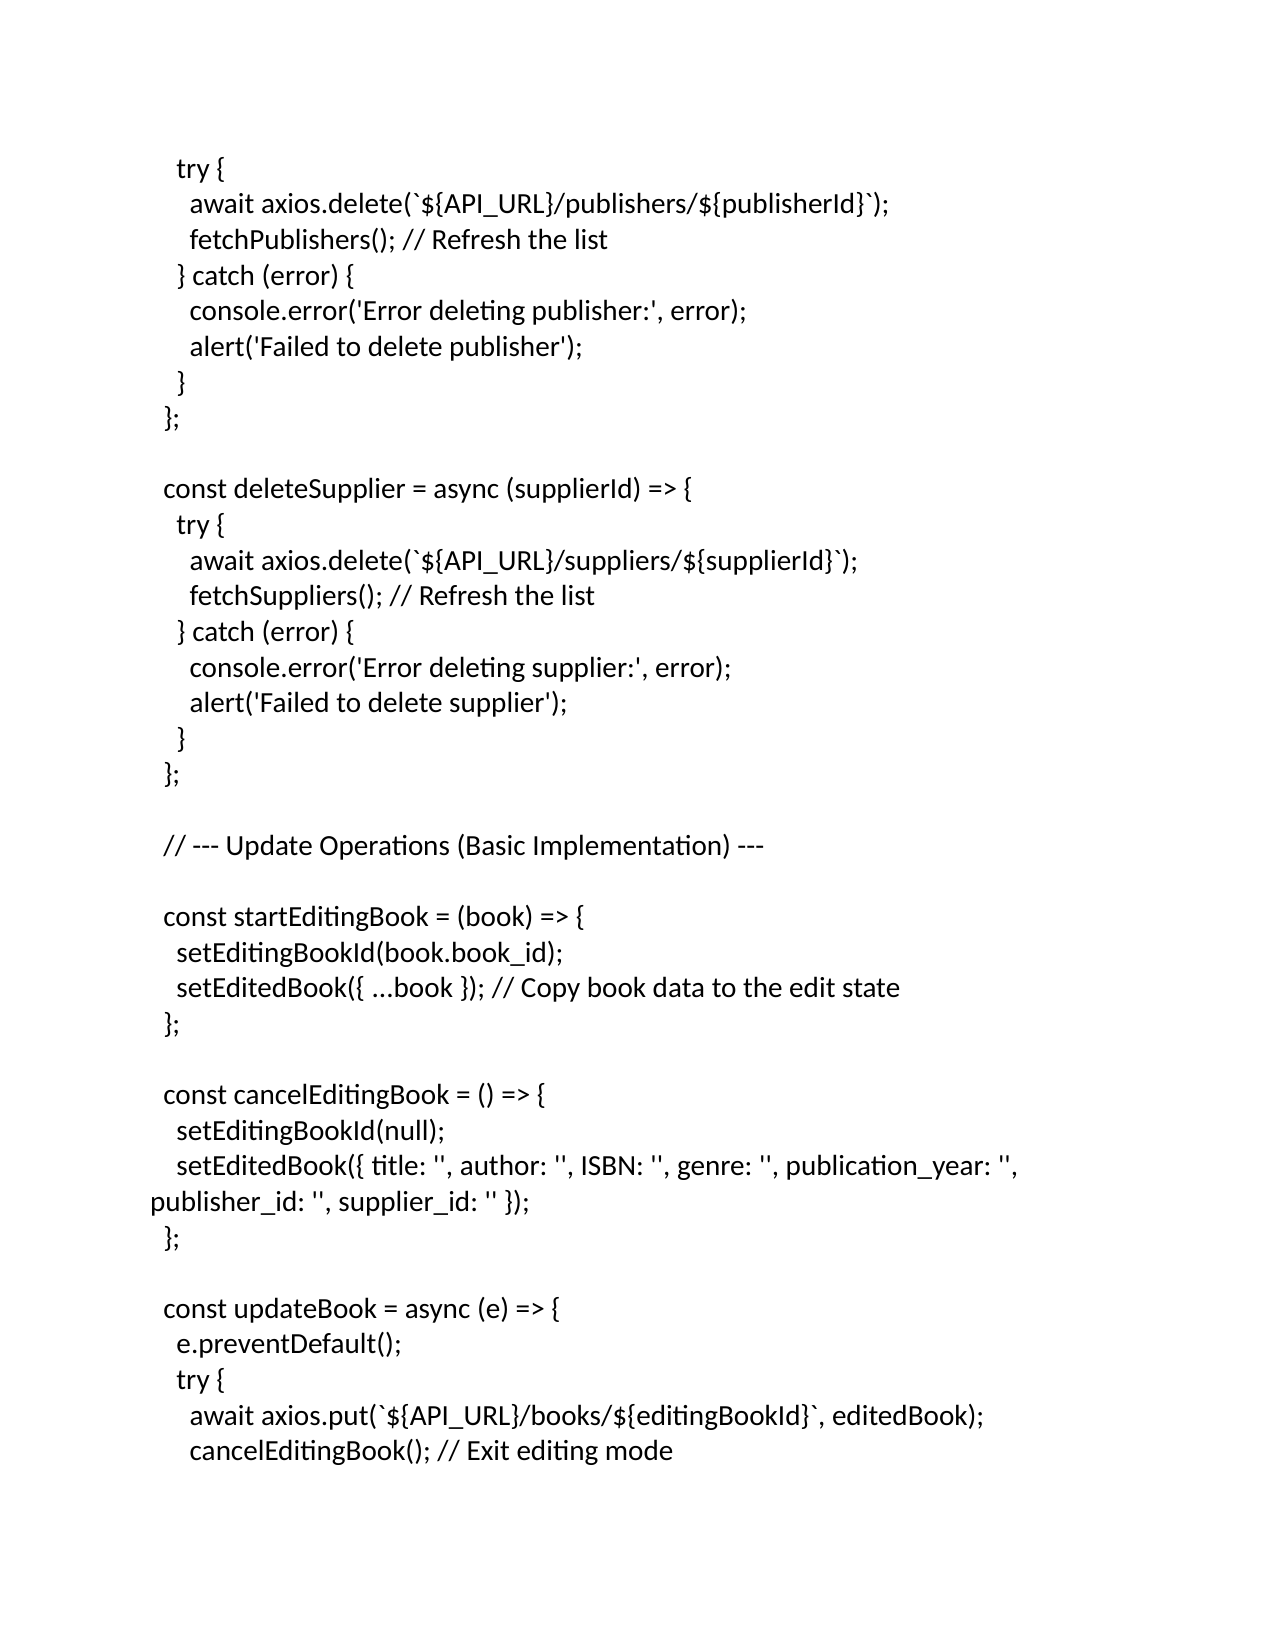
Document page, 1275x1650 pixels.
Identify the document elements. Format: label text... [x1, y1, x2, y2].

text } [150, 364, 1125, 399]
text try { [150, 150, 1125, 186]
text }; [150, 399, 1125, 435]
text const cancelEditingBook = () => { [150, 1076, 1125, 1112]
text e.preventDefault(); [150, 1326, 1125, 1361]
text fetchPublishers(); // Refresh the list [150, 221, 1125, 257]
text cancelEditingBook(); // Exit editing mode [150, 1432, 1125, 1468]
text }; [150, 1005, 1125, 1041]
text console.error('Error deleting publisher:', error); [150, 292, 1125, 328]
text setEditedBook({ title: '', author: '', ISBN: '', genre: '', publication_year: '', publisher_id: '', supplier_id: '' }); [150, 1147, 1125, 1219]
text } catch (error) { [150, 613, 1125, 649]
text try { [150, 1361, 1125, 1397]
text } catch (error) { [150, 257, 1125, 292]
text const updateBook = async (e) => { [150, 1290, 1125, 1326]
text alert('Failed to delete publisher'); [150, 328, 1125, 364]
text // --- Update Operations (Basic Implementation) --- [150, 827, 1125, 862]
text const deleteSupplier = async (supplierId) => { [150, 471, 1125, 506]
text setEditingBookId(null); [150, 1112, 1125, 1147]
text await axios.delete(`${API_URL}/suppliers/${supplierId}`); [150, 542, 1125, 577]
text try { [150, 506, 1125, 542]
text alert('Failed to delete supplier'); [150, 684, 1125, 720]
text } [150, 720, 1125, 756]
text }; [150, 756, 1125, 791]
text await axios.delete(`${API_URL}/publishers/${publisherId}`); [150, 186, 1125, 221]
text fetchSuppliers(); // Refresh the list [150, 577, 1125, 613]
text setEditedBook({ ...book }); // Copy book data to the edit state [150, 969, 1125, 1005]
text await axios.put(`${API_URL}/books/${editingBookId}`, editedBook); [150, 1397, 1125, 1432]
text console.error('Error deleting supplier:', error); [150, 649, 1125, 684]
text const startEditingBook = (book) => { [150, 898, 1125, 934]
text }; [150, 1219, 1125, 1254]
text setEditingBookId(book.book_id); [150, 934, 1125, 969]
